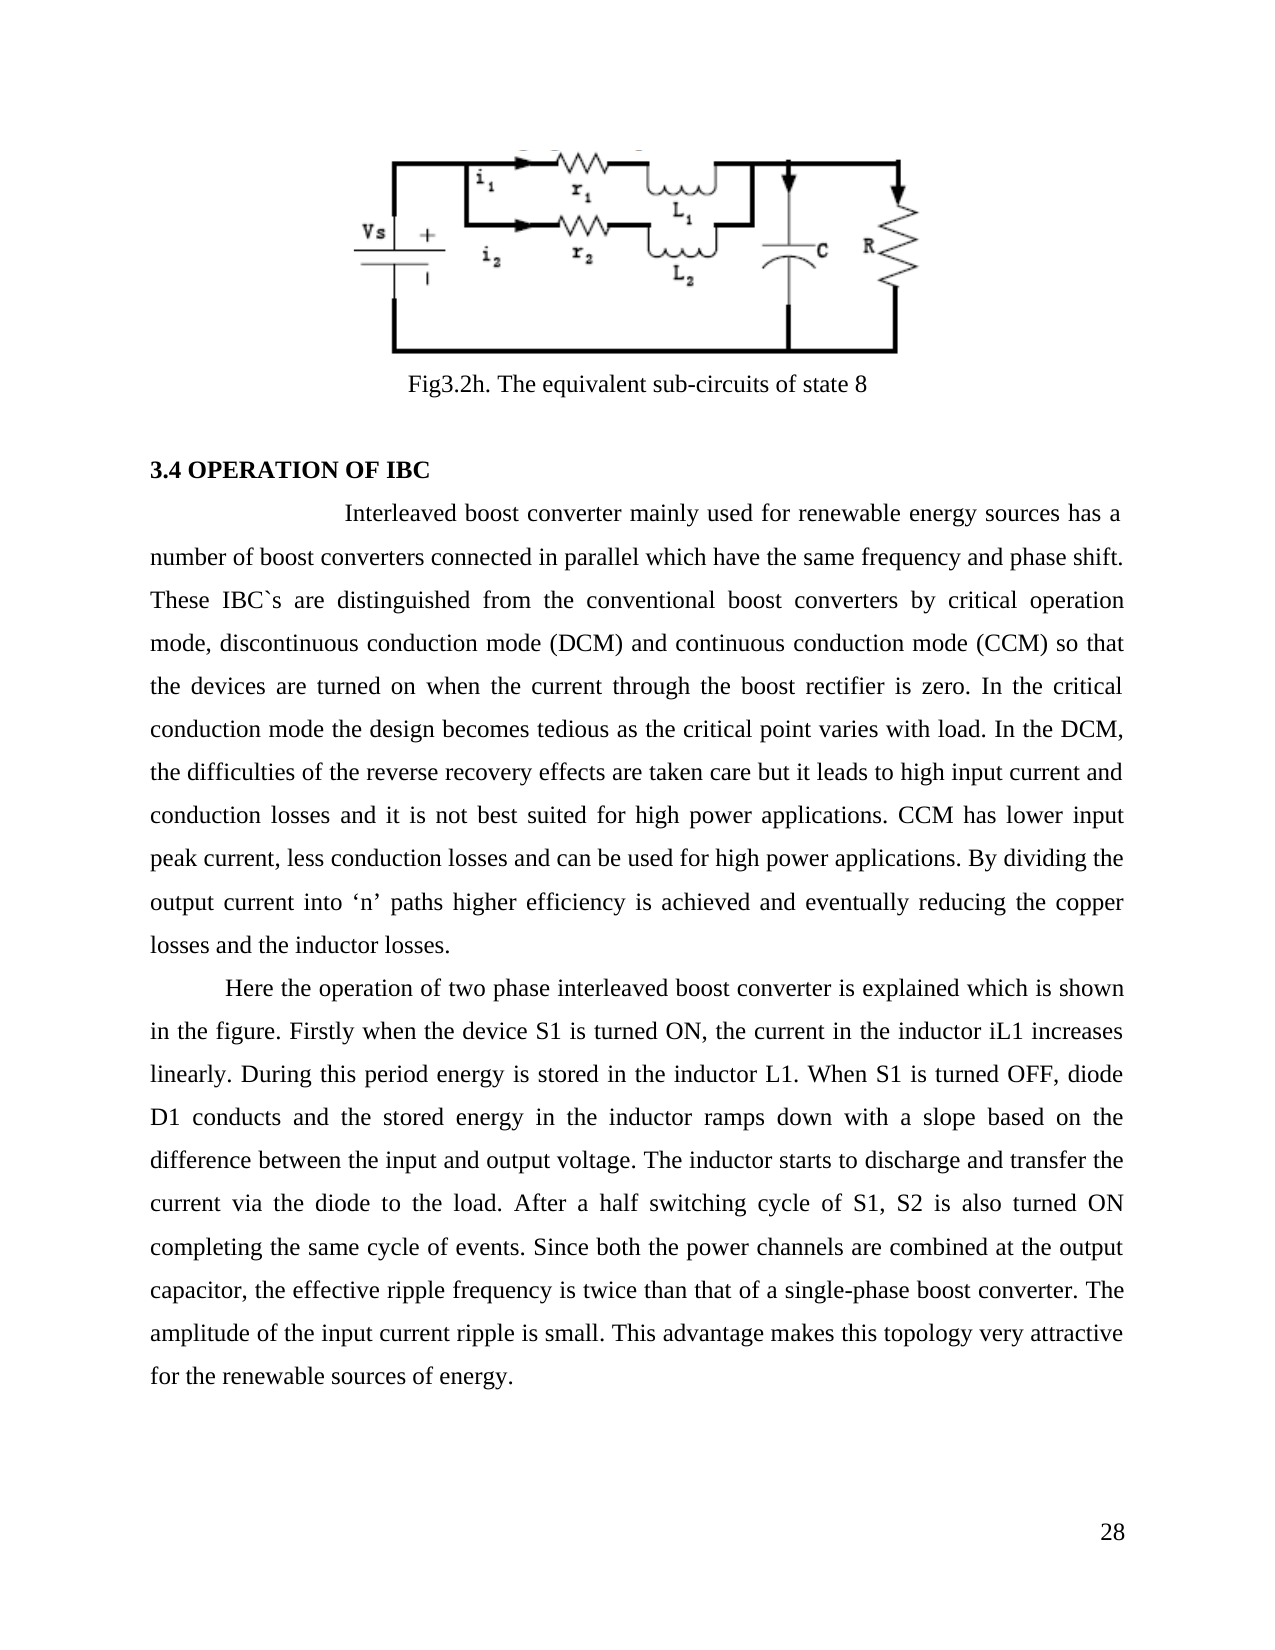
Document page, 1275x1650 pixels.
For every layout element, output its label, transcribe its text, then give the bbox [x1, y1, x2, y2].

text 3.4 OPERATION OF IBC [150, 455, 1125, 484]
text Here the operation of two phase interleaved boost converter is explained which is shown in the figure. Firstly when the device S1 is turned ON, the current in the inductor iL1 increases linearly. During this period energy is stored in the inductor L1. When S1 is turned OFF, diode D1 conducts and the stored energy in the inductor ramps down with a slope based on the difference between the input and output voltage. The inductor starts to discharge and transfer the current via the diode to the load. After a half switching cycle of S1, S2 is also turned ON completing the same cycle of events. Since both the power channels are combined at the output capacitor, the effective ripple frequency is twice than that of a single-phase boost converter. The amplitude of the input current ripple is small. This advantage makes this topology very attractive for the renewable sources of energy. [150, 973, 1125, 1390]
text Interleaved boost converter mainly used for renewable energy sources has a number of boost converters connected in parallel which have the same frequency and phase shift. These IBC`s are distinguished from the conventional boost converters by critical operation mode, discontinuous conduction mode (DCM) and continuous conduction mode (CCM) so that the devices are turned on when the current through the boost rectifier is zero. In the critical conduction mode the design becomes tedious as the critical point varies with load. In the DCM, the difficulties of the reverse recovery effects are taken care but it leads to high input current and conduction losses and it is not best suited for high power applications. CCM has lower input peak current, less conduction losses and can be used for high power applications. By dividing the output current into ‘n’ paths higher efficiency is achieved and eventually reducing the copper losses and the inductor losses. [150, 498, 1125, 958]
text Fig3.2h. The equivalent sub-circuits of state 8 [150, 369, 1125, 398]
